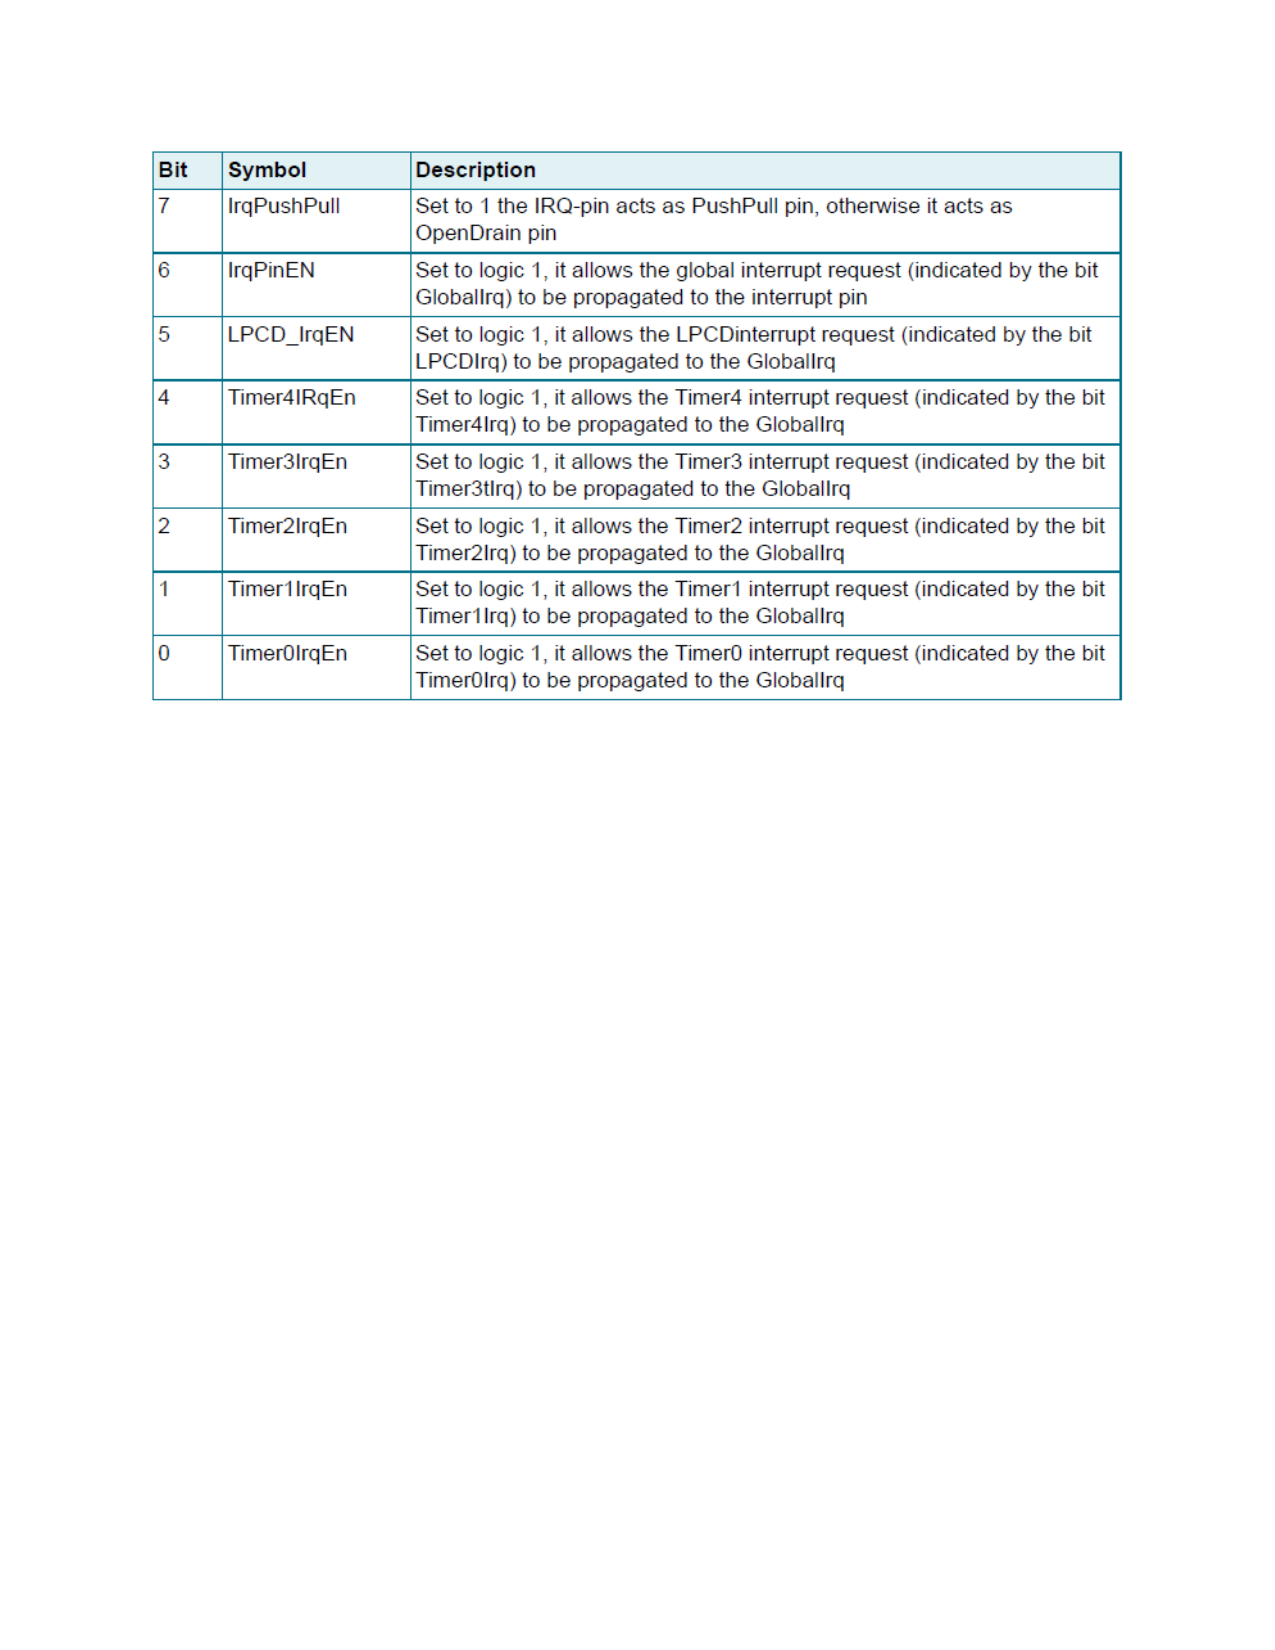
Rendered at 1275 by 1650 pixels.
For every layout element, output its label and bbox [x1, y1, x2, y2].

picture [150, 150, 1125, 703]
